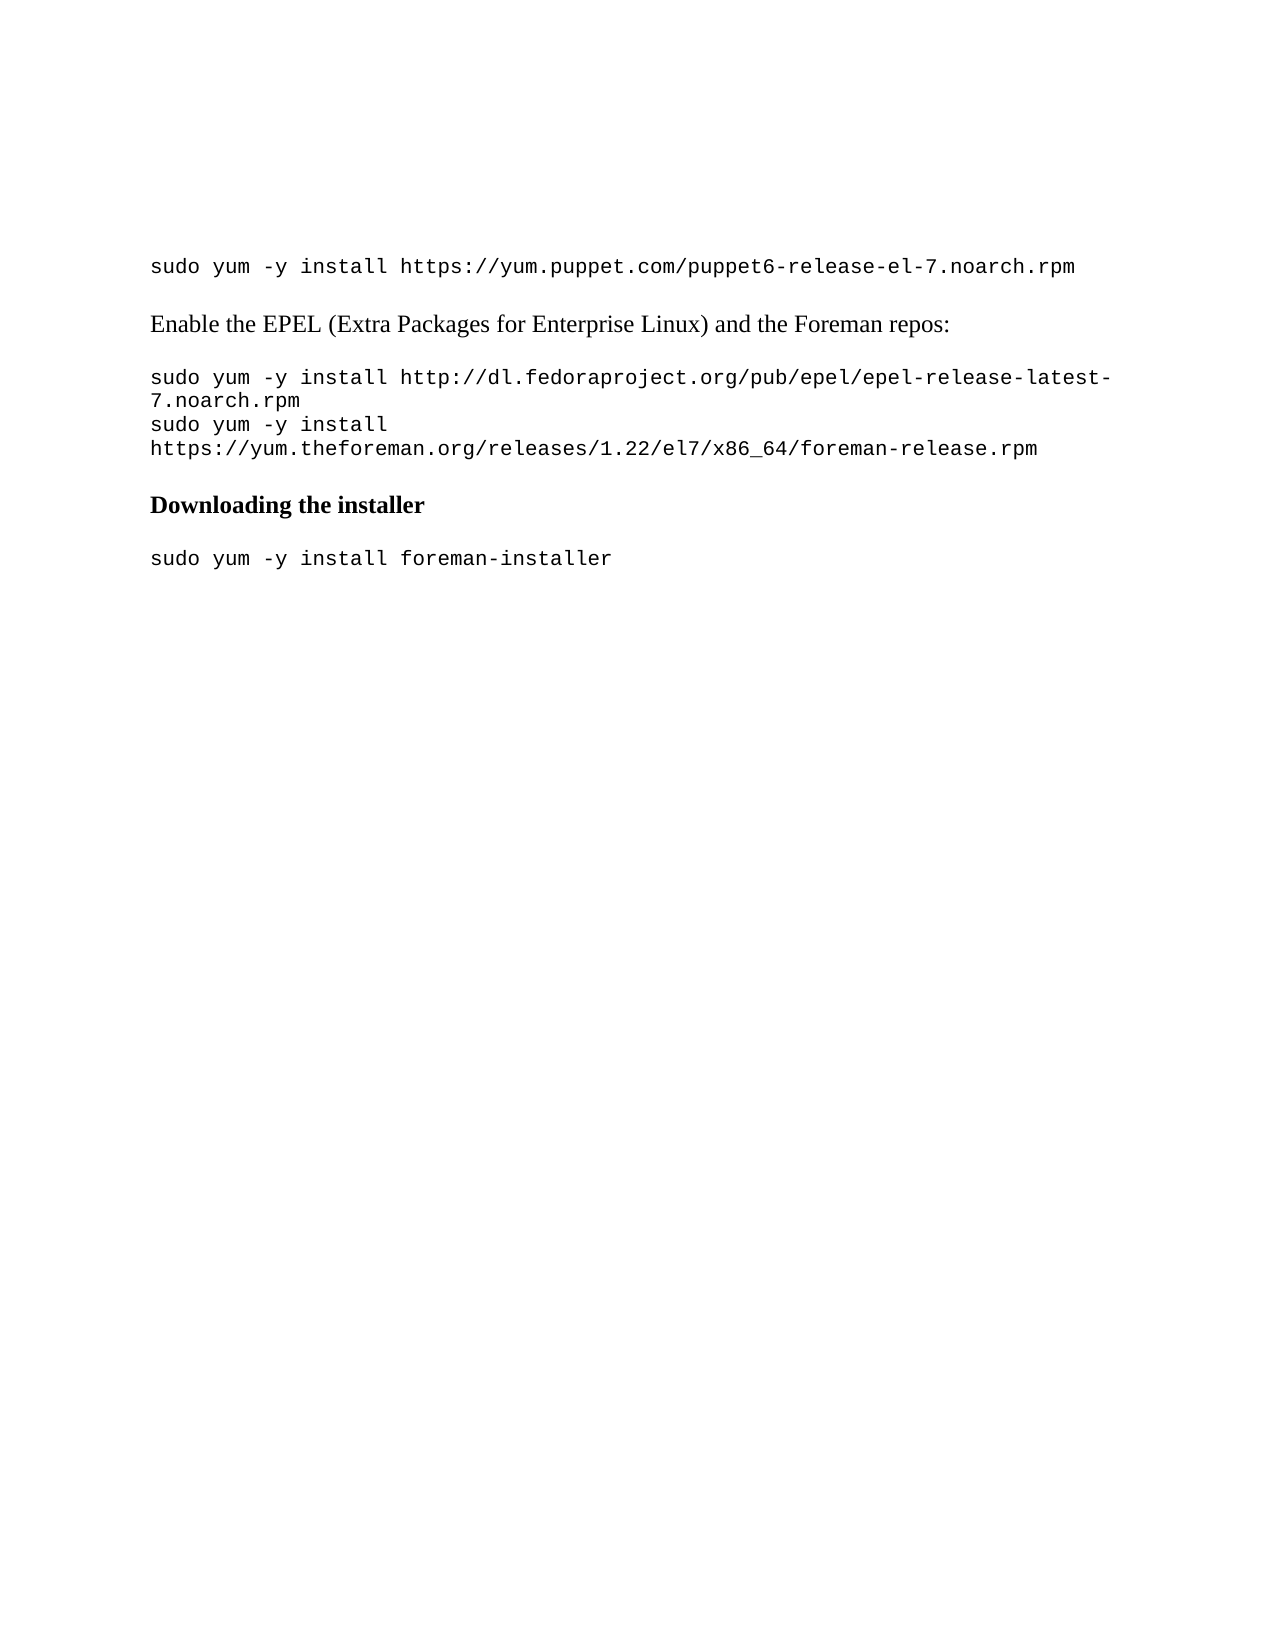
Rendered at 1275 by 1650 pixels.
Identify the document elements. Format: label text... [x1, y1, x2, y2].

text sudo yum -y install foreman-installer [150, 548, 1125, 572]
text sudo yum -y install https://yum.puppet.com/puppet6-release-el-7.noarch.rpm [150, 256, 1125, 280]
text sudo yum -y install https://yum.theforeman.org/releases/1.22/el7/x86_64/foreman-release.rpm [150, 414, 1125, 461]
text Enable the EPEL (Extra Packages for Enterprise Linux) and the Foreman repos: [150, 309, 1125, 338]
text sudo yum -y install http://dl.fedoraproject.org/pub/epel/epel-release-latest-7.noarch.rpm [150, 367, 1125, 414]
text Downloading the installer [150, 491, 1125, 519]
